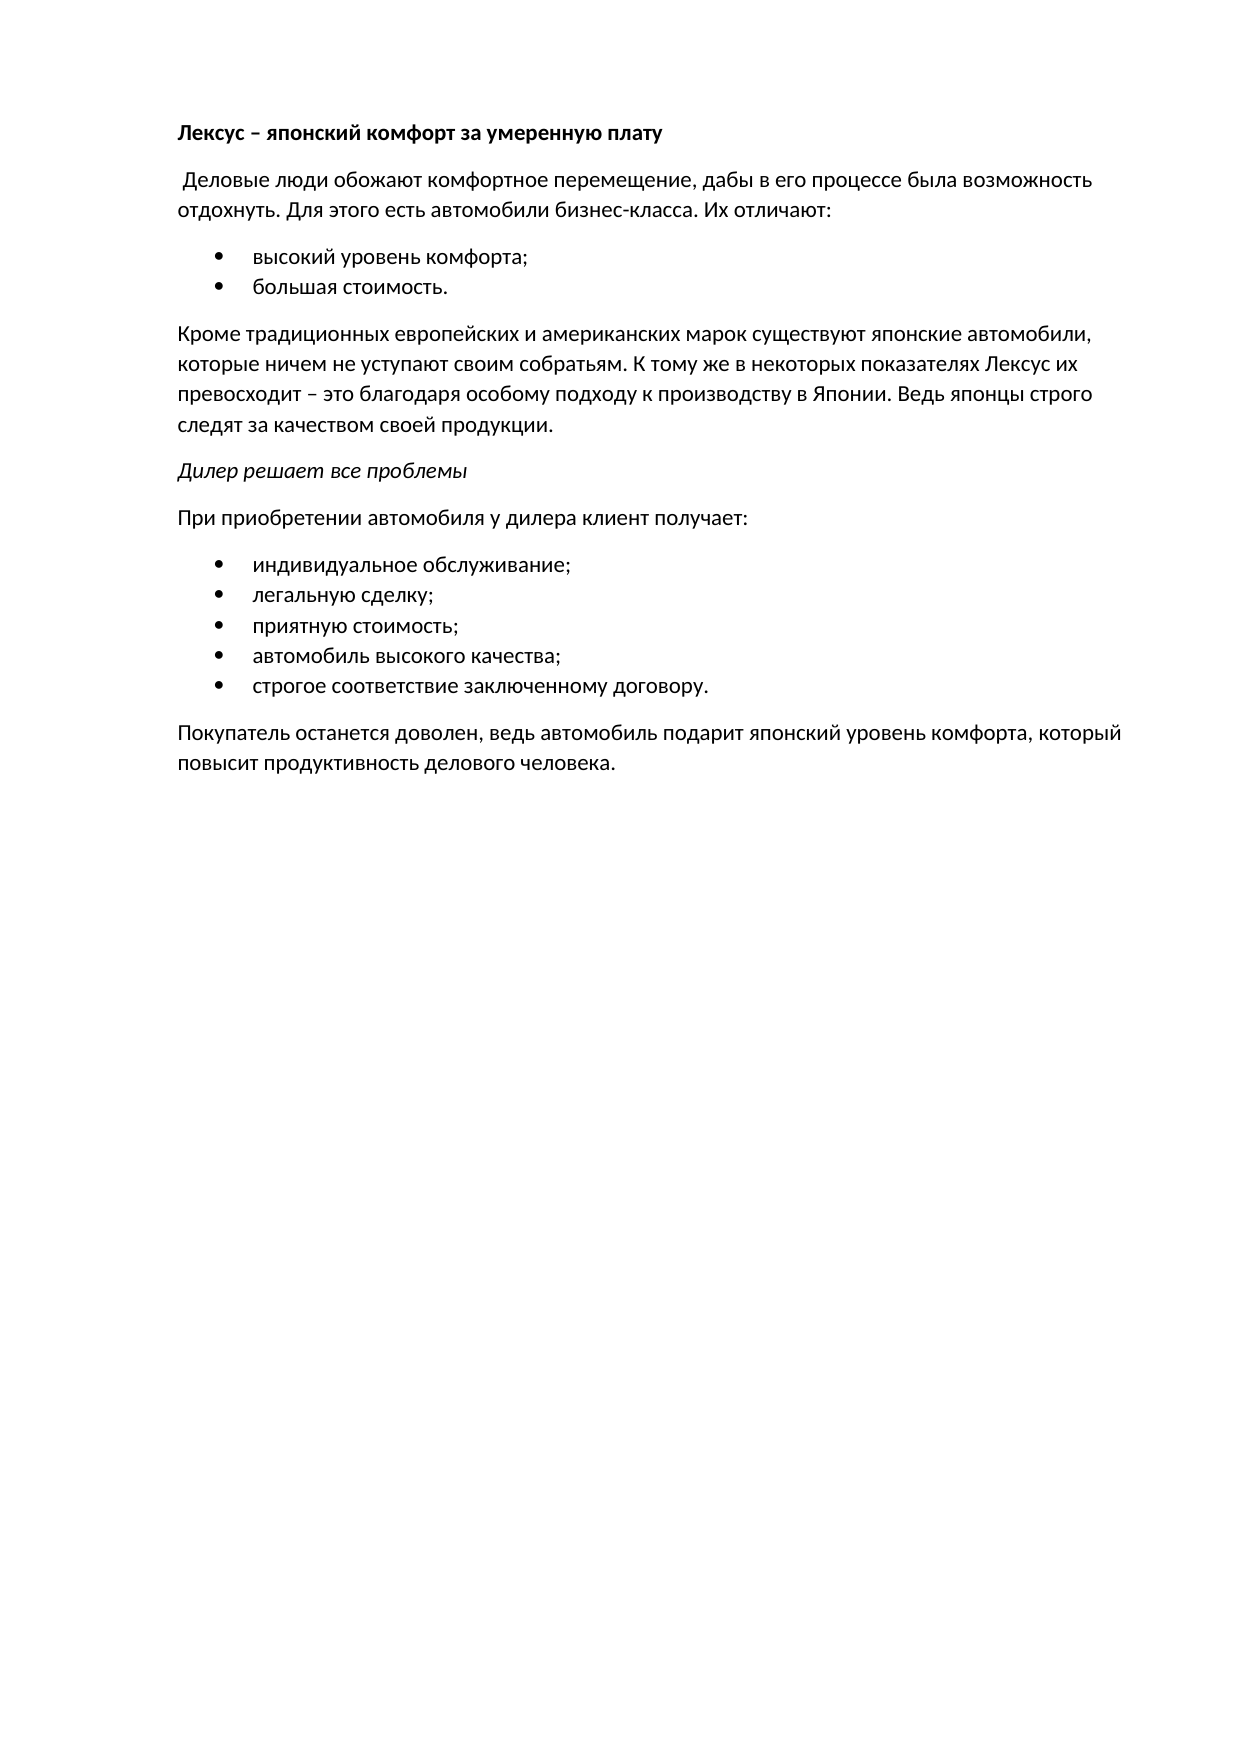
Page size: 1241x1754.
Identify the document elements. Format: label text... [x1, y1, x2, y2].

list индивидуальное обслуживание; [215, 550, 1152, 578]
list высокий уровень комфорта; [215, 242, 1152, 270]
text Кроме традиционных европейских и американских марок существуют японские автомобили, которые ничем не уступают своим собратьям. К тому же в некоторых показателях Лексус их превосходит – это благодаря особому подходу к производству в Японии. Ведь японцы строго следят за качеством своей продукции. [177, 319, 1152, 438]
list автомобиль высокого качества; [215, 641, 1152, 669]
text Дилер решает все проблемы [177, 457, 1152, 485]
list приятную стоимость; [215, 611, 1152, 639]
text При приобретении автомобиля у дилера клиент получает: [177, 503, 1152, 532]
text Покупатель останется доволен, ведь автомобиль подарит японский уровень комфорта, который повысит продуктивность делового человека. [177, 718, 1152, 776]
text Деловые люди обожают комфортное перемещение, дабы в его процессе была возможность отдохнуть. Для этого есть автомобили бизнес-класса. Их отличают: [177, 165, 1152, 223]
list строгое соответствие заключенному договору. [215, 671, 1152, 699]
list большая стоимость. [215, 272, 1152, 300]
text Лексус – японский комфорт за умеренную плату [177, 118, 1152, 146]
list легальную сделку; [215, 581, 1152, 609]
